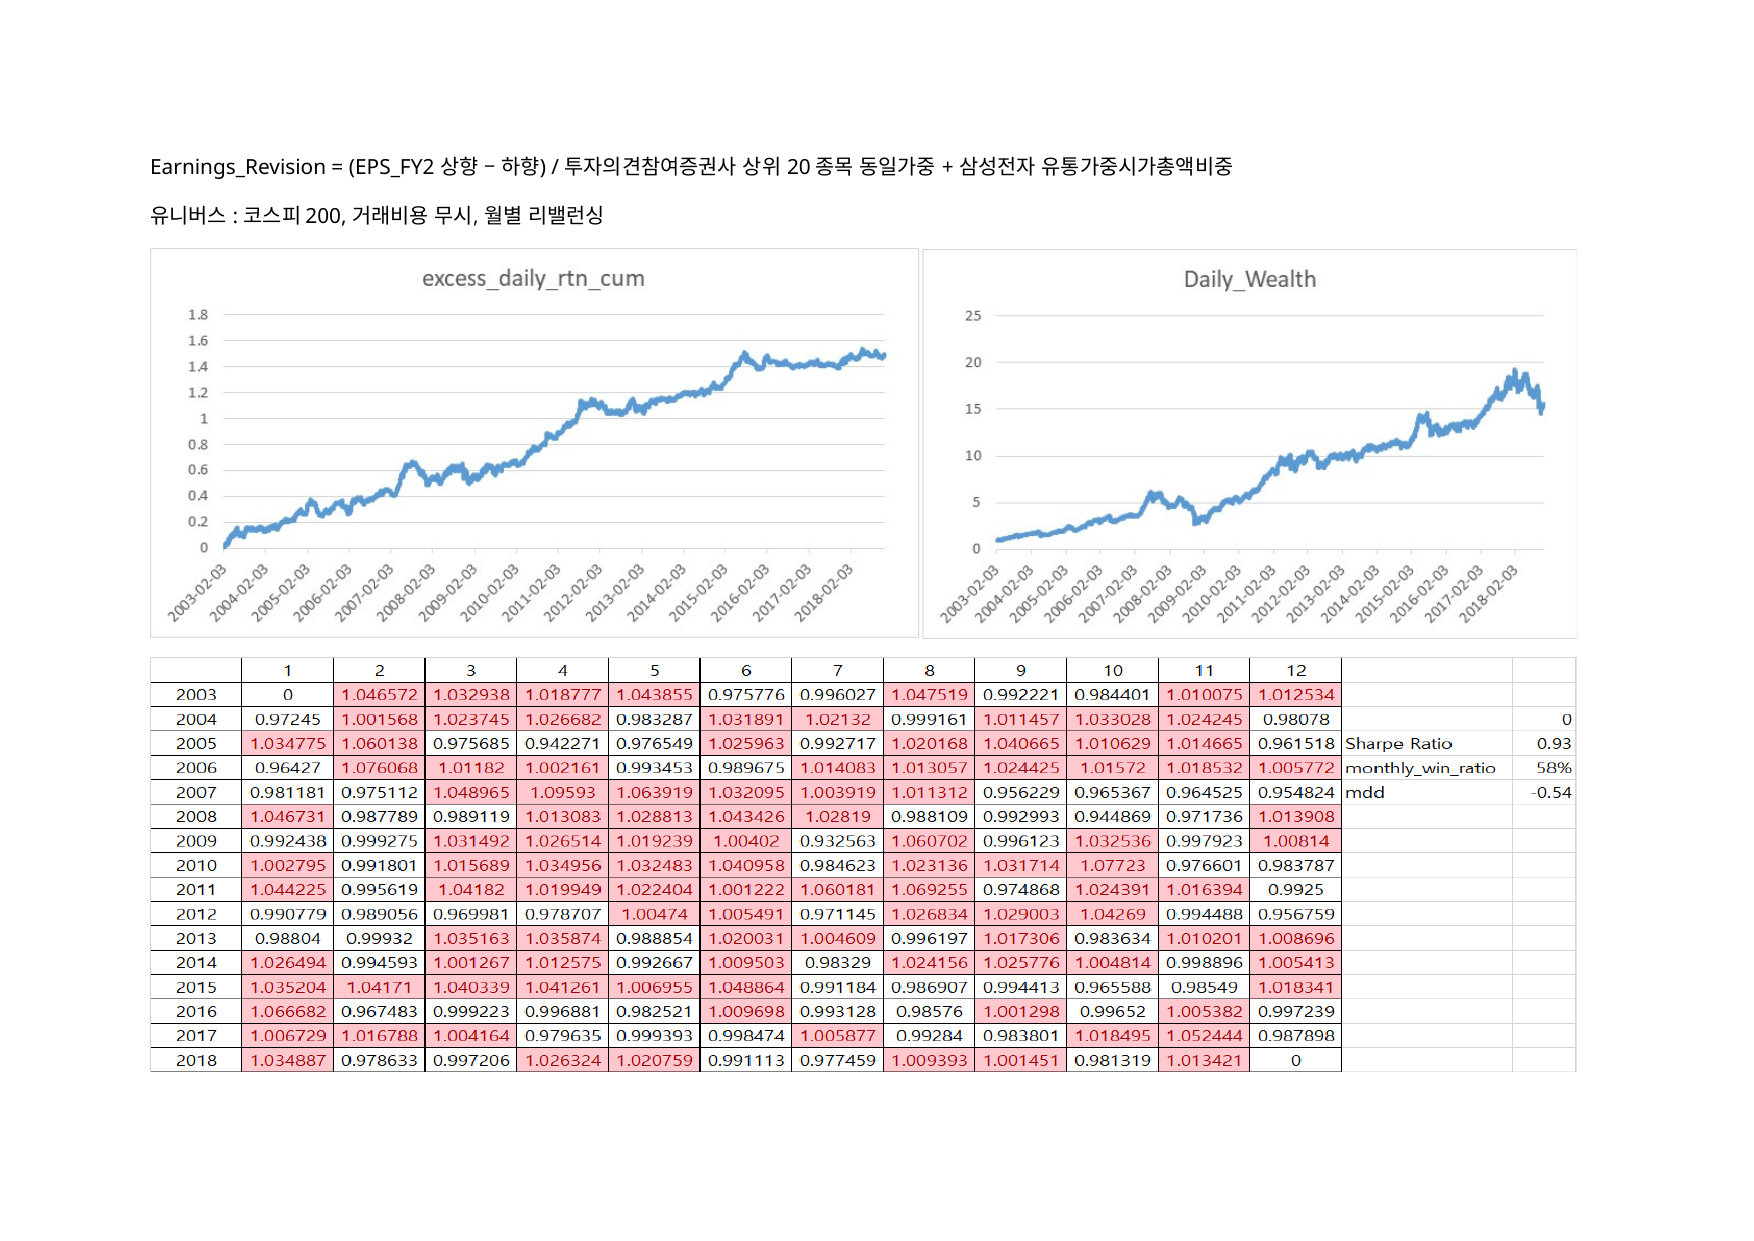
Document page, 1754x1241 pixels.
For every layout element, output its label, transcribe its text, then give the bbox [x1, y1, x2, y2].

text 유니버스 : 코스피200, 거래비용 무시, 월별 리밸런싱 [150, 199, 1577, 230]
picture [150, 248, 1578, 639]
text Earnings_Revision = (EPS_FY2 상향 – 하향) / 투자의견참여증권사 상위 20종목 동일가중 + 삼성전자 유통가중시가총액비중 [150, 150, 1577, 180]
picture [150, 657, 1577, 1072]
